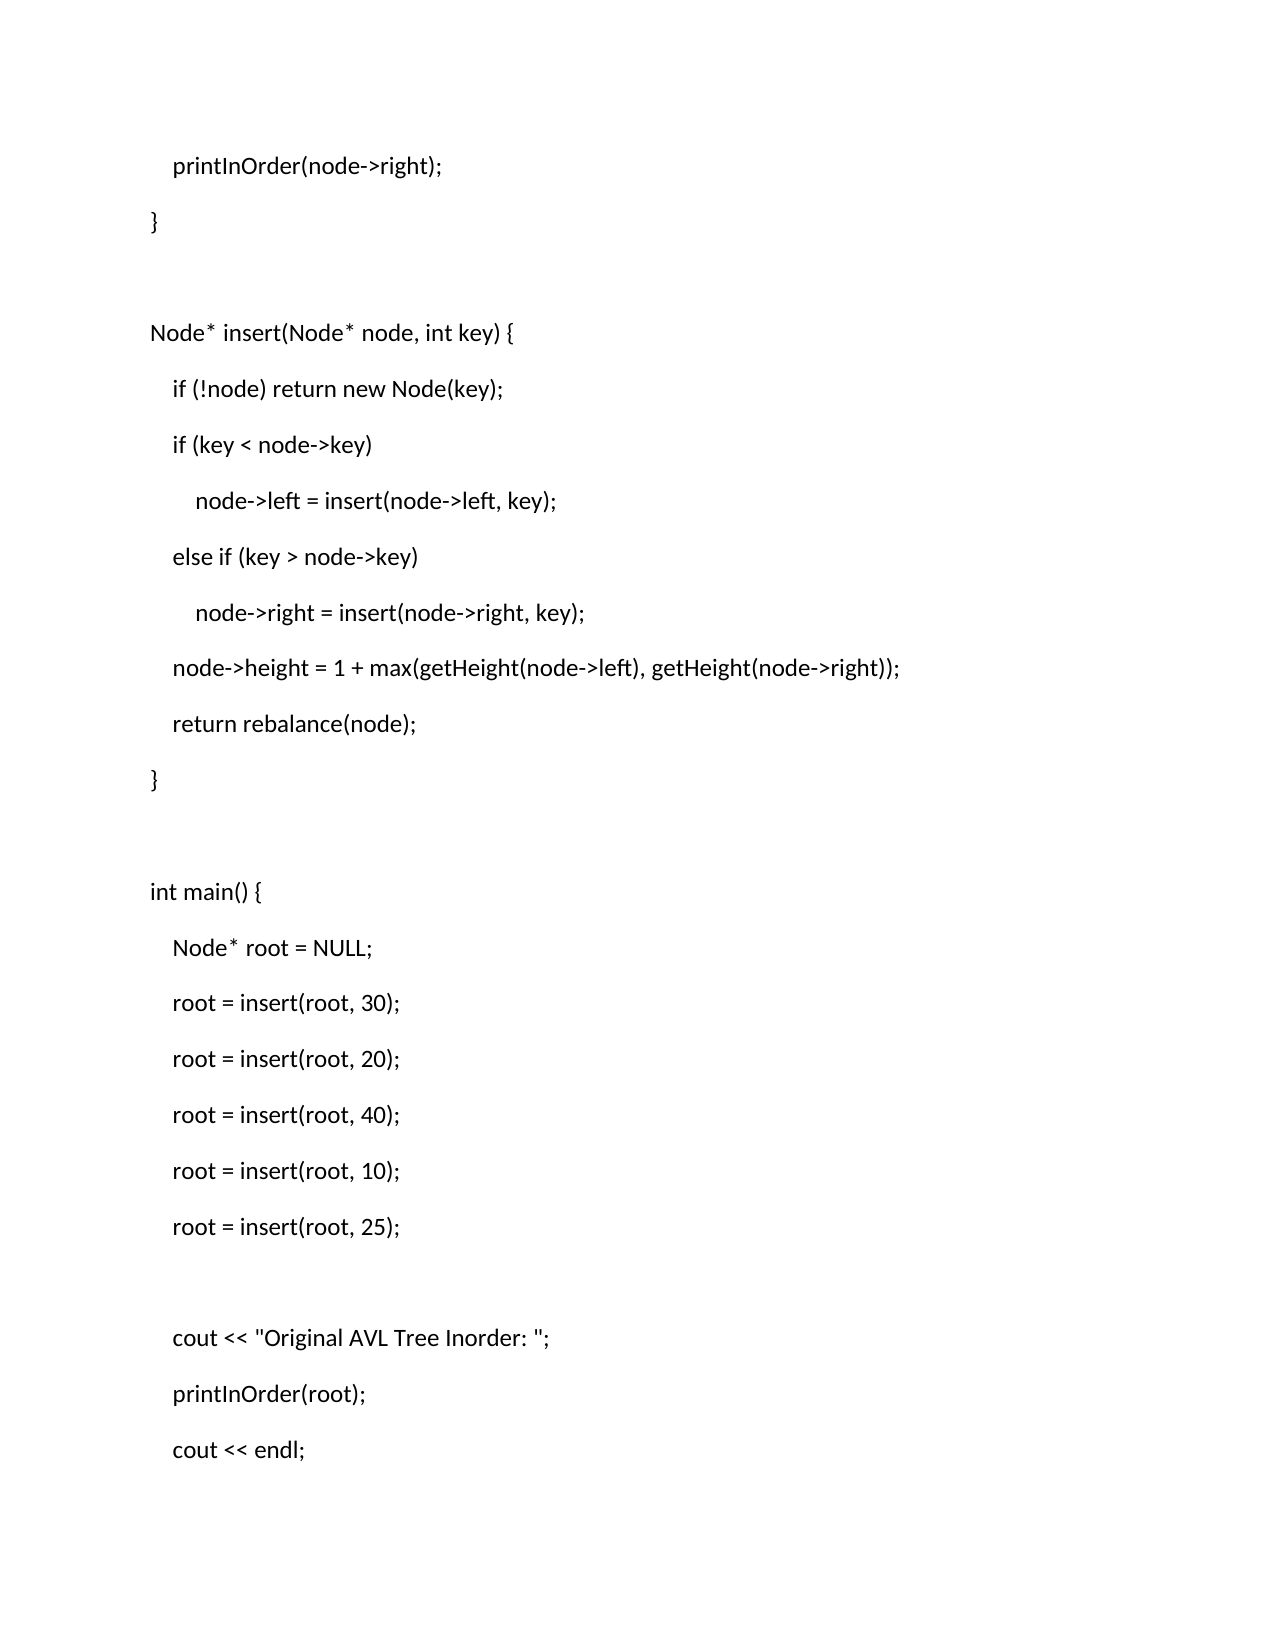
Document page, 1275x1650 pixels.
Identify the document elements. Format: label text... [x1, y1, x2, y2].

text node->left = insert(node->left, key); [150, 485, 1125, 516]
text root = insert(root, 10); [150, 1155, 1125, 1186]
text } [150, 764, 1125, 795]
text root = insert(root, 30); [150, 987, 1125, 1018]
text else if (key > node->key) [150, 541, 1125, 571]
text printInOrder(node->right); [150, 150, 1125, 181]
text root = insert(root, 25); [150, 1211, 1125, 1241]
text node->height = 1 + max(getHeight(node->left), getHeight(node->right)); [150, 652, 1125, 683]
text Node* root = NULL; [150, 932, 1125, 962]
text if (key < node->key) [150, 429, 1125, 460]
text node->right = insert(node->right, key); [150, 597, 1125, 627]
text int main() { [150, 876, 1125, 906]
text Node* insert(Node* node, int key) { [150, 317, 1125, 348]
text cout << endl; [150, 1434, 1125, 1465]
text root = insert(root, 40); [150, 1099, 1125, 1130]
text cout << "Original AVL Tree Inorder: "; [150, 1322, 1125, 1353]
text printInOrder(root); [150, 1378, 1125, 1409]
text return rebalance(node); [150, 708, 1125, 739]
text if (!node) return new Node(key); [150, 373, 1125, 404]
text } [150, 206, 1125, 236]
text root = insert(root, 20); [150, 1043, 1125, 1074]
